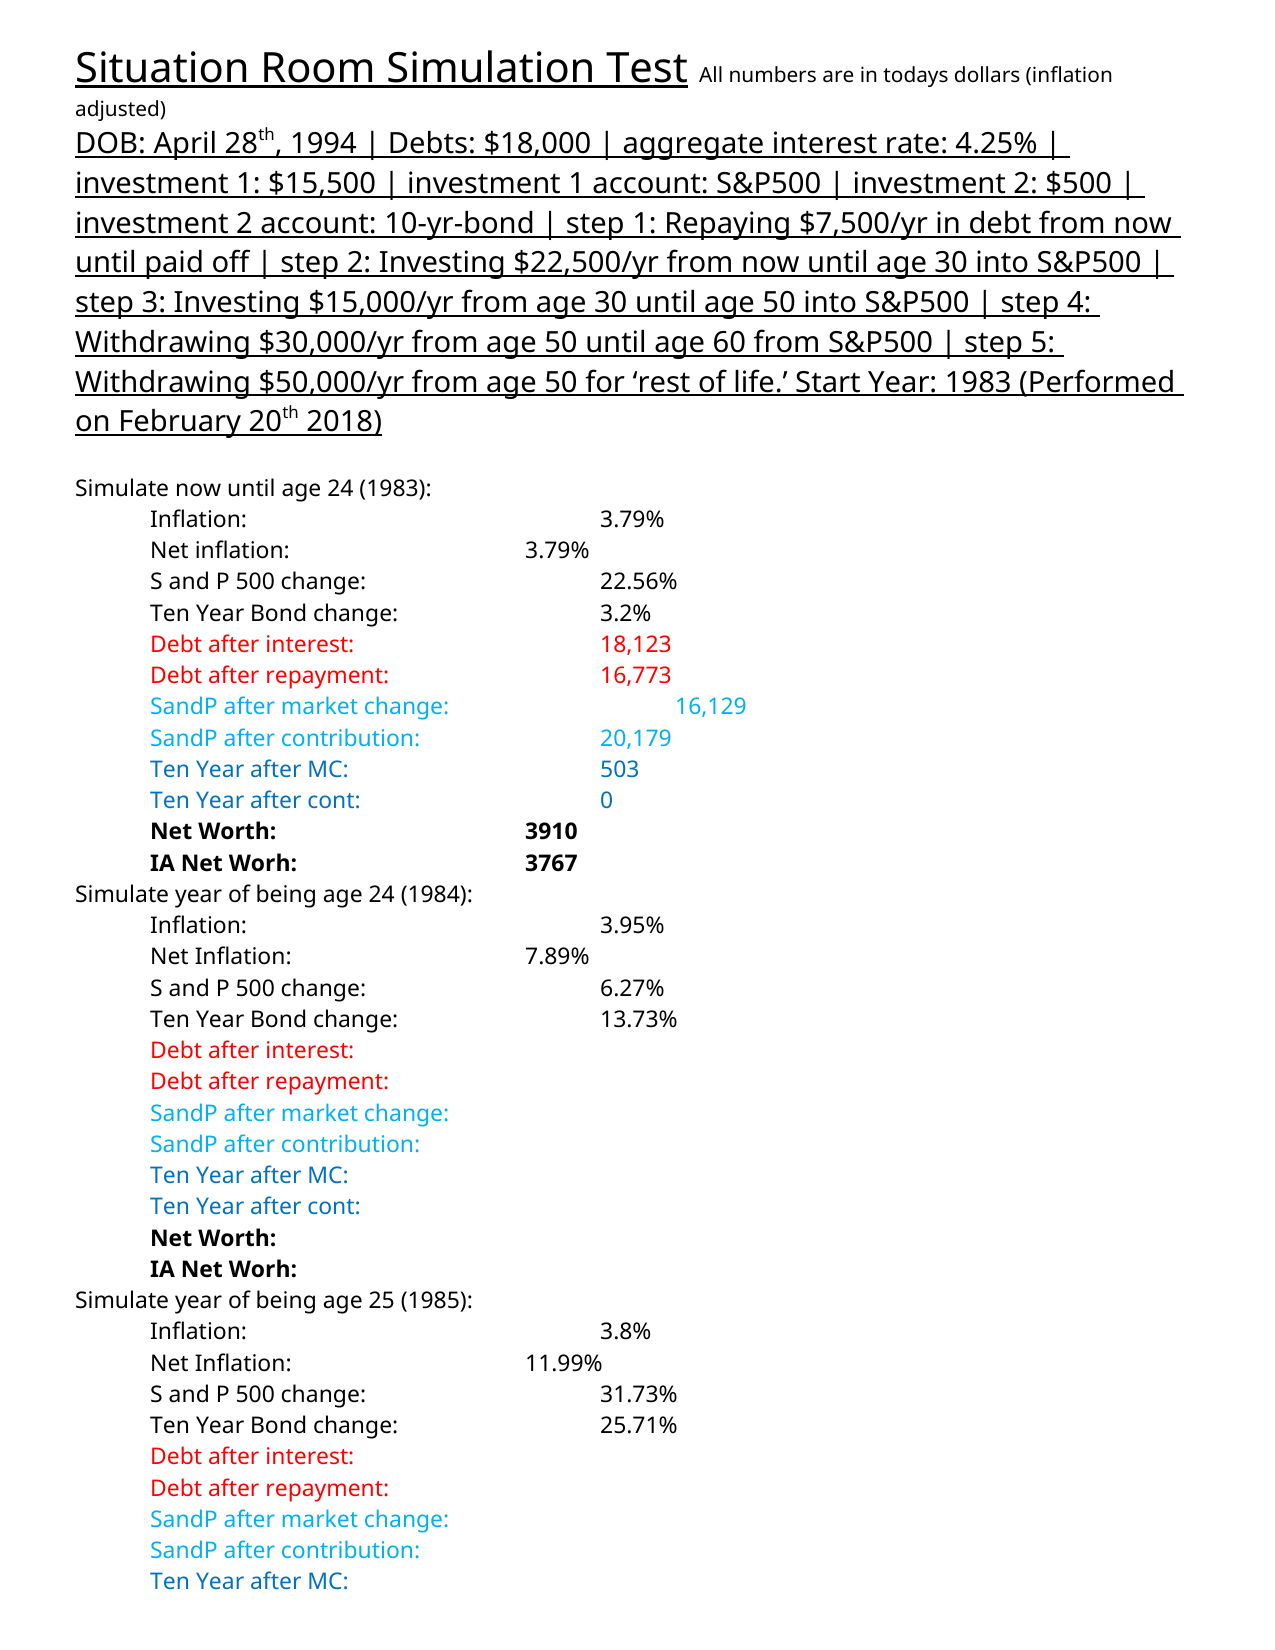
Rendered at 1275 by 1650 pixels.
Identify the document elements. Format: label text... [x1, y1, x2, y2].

text S and P 500 change: 31.73% [75, 1378, 1200, 1409]
subtitle DOB: April 28th, 1994 | Debts: $18,000 | aggregate interest rate: 4.25% | investment 1: $15,500 | investment 1 account: S&P500 | investment 2: $500 | investment 2 account: 10-yr-bond | step 1: Repaying $7,500/yr in debt from now until paid off | step 2: Investing $22,500/yr from now until age 30 into S&P500 | step 3: Investing $15,000/yr from age 30 until age 50 into S&P500 | step 4: Withdrawing $30,000/yr from age 50 until age 60 from S&P500 | step 5: Withdrawing $50,000/yr from age 50 for ‘rest of life.’ Start Year: 1983 (Performed on February 20th 2018) [75, 123, 1200, 440]
text Net Worth: 3910 [75, 815, 1200, 846]
text Simulate year of being age 25 (1985): [75, 1284, 1200, 1315]
text Ten Year Bond change: 13.73% [75, 1003, 1200, 1034]
text SandP after market change: [75, 1503, 1200, 1534]
text S and P 500 change: 22.56% [75, 565, 1200, 596]
text SandP after market change: 16,129 [75, 690, 1200, 721]
text Net Worth: [75, 1221, 1200, 1253]
text Inflation: 3.95% [75, 909, 1200, 940]
text Ten Year after MC: [75, 1159, 1200, 1190]
text Debt after interest: 18,123 [75, 628, 1200, 659]
text Simulate year of being age 24 (1984): [75, 878, 1200, 909]
text Debt after interest: [75, 1440, 1200, 1471]
text Simulate now until age 24 (1983): [75, 471, 1200, 503]
text Ten Year after MC: 503 [75, 753, 1200, 784]
text SandP after contribution: [75, 1534, 1200, 1565]
text Debt after repayment: 16,773 [75, 659, 1200, 690]
text IA Net Worh: 3767 [75, 846, 1200, 878]
text Net inflation: 3.79% [75, 534, 1200, 565]
text Ten Year Bond change: 3.2% [75, 596, 1200, 628]
text Debt after repayment: [75, 1471, 1200, 1503]
text Ten Year after cont: 0 [75, 784, 1200, 815]
text S and P 500 change: 6.27% [75, 971, 1200, 1003]
text Net Inflation: 11.99% [75, 1346, 1200, 1378]
text Debt after interest: [75, 1034, 1200, 1065]
text SandP after market change: [75, 1096, 1200, 1128]
text Ten Year after cont: [75, 1190, 1200, 1221]
text Inflation: 3.79% [75, 503, 1200, 534]
subtitle Situation Room Simulation Test All numbers are in todays dollars (inflation adjusted) [75, 37, 1200, 123]
text SandP after contribution: [75, 1128, 1200, 1159]
text Ten Year after MC: [75, 1565, 1200, 1596]
text Ten Year Bond change: 25.71% [75, 1409, 1200, 1440]
text IA Net Worh: [75, 1253, 1200, 1284]
text Net Inflation: 7.89% [75, 940, 1200, 971]
text SandP after contribution: 20,179 [75, 721, 1200, 753]
text Debt after repayment: [75, 1065, 1200, 1096]
text Inflation: 3.8% [75, 1315, 1200, 1346]
